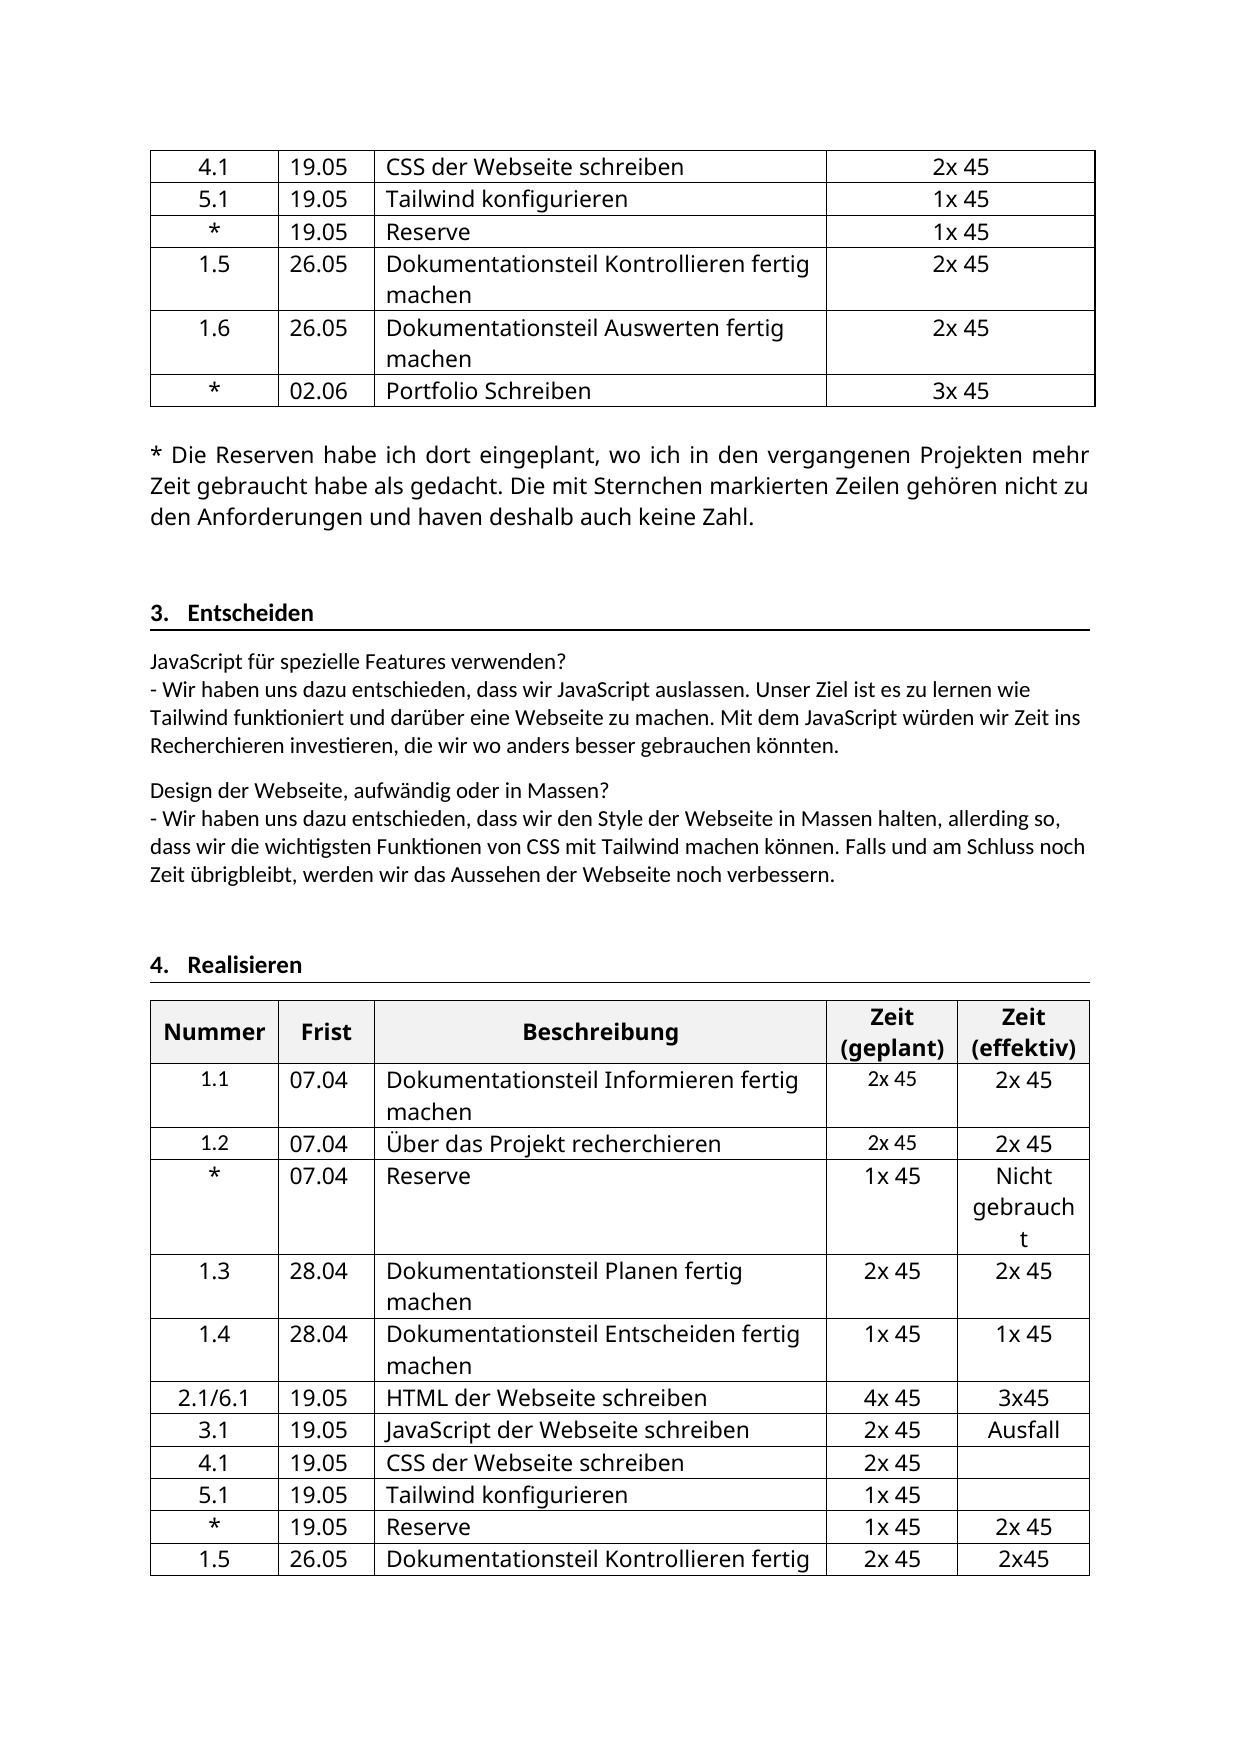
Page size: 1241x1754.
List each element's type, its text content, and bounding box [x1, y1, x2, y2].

table_cell Tailwind konfigurieren [375, 183, 826, 214]
table_cell * [151, 1160, 278, 1254]
table_cell 1x 45 [827, 1160, 957, 1254]
text Design der Webseite, aufwändig oder in Massen? - Wir haben uns dazu entschieden, dass wir den Style der Webseite in Massen halten, allerding so, dass wir die wichtigsten Funktionen von CSS mit Tailwind machen können. Falls und am Schluss noch Zeit übrigbleibt, werden wir das Aussehen der Webseite noch verbessern. [150, 776, 1090, 888]
table_cell 4x 45 [827, 1382, 957, 1413]
table_cell 26.05 [279, 311, 374, 374]
table_cell 1.2 [151, 1128, 278, 1159]
table_cell 4.1 [151, 1447, 278, 1478]
table_cell 19.05 [279, 183, 374, 214]
table_cell 3.1 [151, 1414, 278, 1446]
table_cell 28.04 [279, 1255, 374, 1317]
table_cell JavaScript der Webseite schreiben [375, 1414, 826, 1446]
table_cell 2x 45 [958, 1511, 1089, 1542]
table_cell Dokumentationsteil Auswerten fertig machen [375, 311, 826, 374]
table_header Frist [279, 1001, 374, 1063]
table_cell 2.1/6.1 [151, 1382, 278, 1413]
text Realisieren [150, 949, 1090, 982]
table_header Nummer [151, 1001, 278, 1063]
table_cell 2x 45 [827, 248, 1094, 310]
table_cell [958, 1479, 1089, 1510]
table_cell 1.6 [151, 311, 278, 374]
table_cell 2x 45 [827, 1064, 957, 1127]
table_cell 1.5 [151, 1544, 278, 1575]
table_cell 5.1 [151, 183, 278, 214]
table_cell 2x45 [958, 1544, 1089, 1575]
table_cell 1x 45 [827, 1319, 957, 1381]
table_cell [958, 1447, 1089, 1478]
text * Die Reserven habe ich dort eingeplant, wo ich in den vergangenen Projekten mehr Zeit gebraucht habe als gedacht. Die mit Sternchen markierten Zeilen gehören nicht zu den Anforderungen und haven deshalb auch keine Zahl. [150, 407, 1090, 532]
table_cell 2x 45 [827, 151, 1094, 182]
table_cell Tailwind konfigurieren [375, 1479, 826, 1510]
table_cell HTML der Webseite schreiben [375, 1382, 826, 1413]
table_cell * [151, 375, 278, 406]
table_header Zeit (effektiv) [958, 1001, 1089, 1063]
table_cell 02.06 [279, 375, 374, 406]
table_cell * [151, 216, 278, 247]
table_cell Dokumentationsteil Informieren fertig machen [375, 1064, 826, 1127]
table_cell 1.1 [151, 1064, 278, 1127]
table_cell Reserve [375, 1160, 826, 1254]
table_cell 1x 45 [827, 183, 1094, 214]
table_header Zeit (geplant) [827, 1001, 957, 1063]
table_cell 07.04 [279, 1160, 374, 1254]
table_cell 1x 45 [827, 1511, 957, 1542]
table_cell 19.05 [279, 1414, 374, 1446]
table_cell 19.05 [279, 1382, 374, 1413]
table_cell CSS der Webseite schreiben [375, 1447, 826, 1478]
table_cell 2x 45 [958, 1255, 1089, 1317]
table_cell 1x 45 [827, 1479, 957, 1510]
table_cell 19.05 [279, 216, 374, 247]
table_cell 2x 45 [827, 1414, 957, 1446]
table_cell Über das Projekt recherchieren [375, 1128, 826, 1159]
table_cell 3x 45 [827, 375, 1094, 406]
table_cell Reserve [375, 1511, 826, 1542]
table_cell 2x 45 [827, 1447, 957, 1478]
table_cell 3x45 [958, 1382, 1089, 1413]
table_cell 19.05 [279, 1479, 374, 1510]
table_cell Dokumentationsteil Kontrollieren fertig machen [375, 248, 826, 310]
table_cell 26.05 [279, 248, 374, 310]
table_cell 2x 45 [827, 1255, 957, 1317]
table_cell Nicht gebraucht [958, 1160, 1089, 1254]
table_header Beschreibung [375, 1001, 826, 1063]
table_cell 2x 45 [827, 311, 1094, 374]
text JavaScript für spezielle Features verwenden? - Wir haben uns dazu entschieden, dass wir JavaScript auslassen. Unser Ziel ist es zu lernen wie Tailwind funktioniert und darüber eine Webseite zu machen. Mit dem JavaScript würden wir Zeit ins Recherchieren investieren, die wir wo anders besser gebrauchen könnten. [150, 647, 1090, 759]
table_cell 19.05 [279, 1511, 374, 1542]
table_cell 1x 45 [958, 1319, 1089, 1381]
table_cell Dokumentationsteil Planen fertig machen [375, 1255, 826, 1317]
table_cell 5.1 [151, 1479, 278, 1510]
table_cell 07.04 [279, 1064, 374, 1127]
table_cell 2x 45 [958, 1064, 1089, 1127]
table_cell 26.05 [279, 1544, 374, 1575]
table_cell 1.4 [151, 1319, 278, 1381]
table_cell 19.05 [279, 1447, 374, 1478]
table_cell CSS der Webseite schreiben [375, 151, 826, 182]
table_cell Reserve [375, 216, 826, 247]
table_cell 1x 45 [827, 216, 1094, 247]
table_cell 1.3 [151, 1255, 278, 1317]
table_cell 07.04 [279, 1128, 374, 1159]
table_cell Portfolio Schreiben [375, 375, 826, 406]
text Entscheiden [150, 597, 1090, 629]
table_cell 4.1 [151, 151, 278, 182]
table_cell 2x 45 [827, 1128, 957, 1159]
table_cell Ausfall [958, 1414, 1089, 1446]
table_cell 19.05 [279, 151, 374, 182]
table_cell 28.04 [279, 1319, 374, 1381]
table_cell Dokumentationsteil Entscheiden fertig machen [375, 1319, 826, 1381]
table_cell * [151, 1511, 278, 1542]
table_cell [375, 1544, 826, 1575]
table_cell 1.5 [151, 248, 278, 310]
table_cell 2x 45 [827, 1544, 957, 1575]
table_cell 2x 45 [958, 1128, 1089, 1159]
